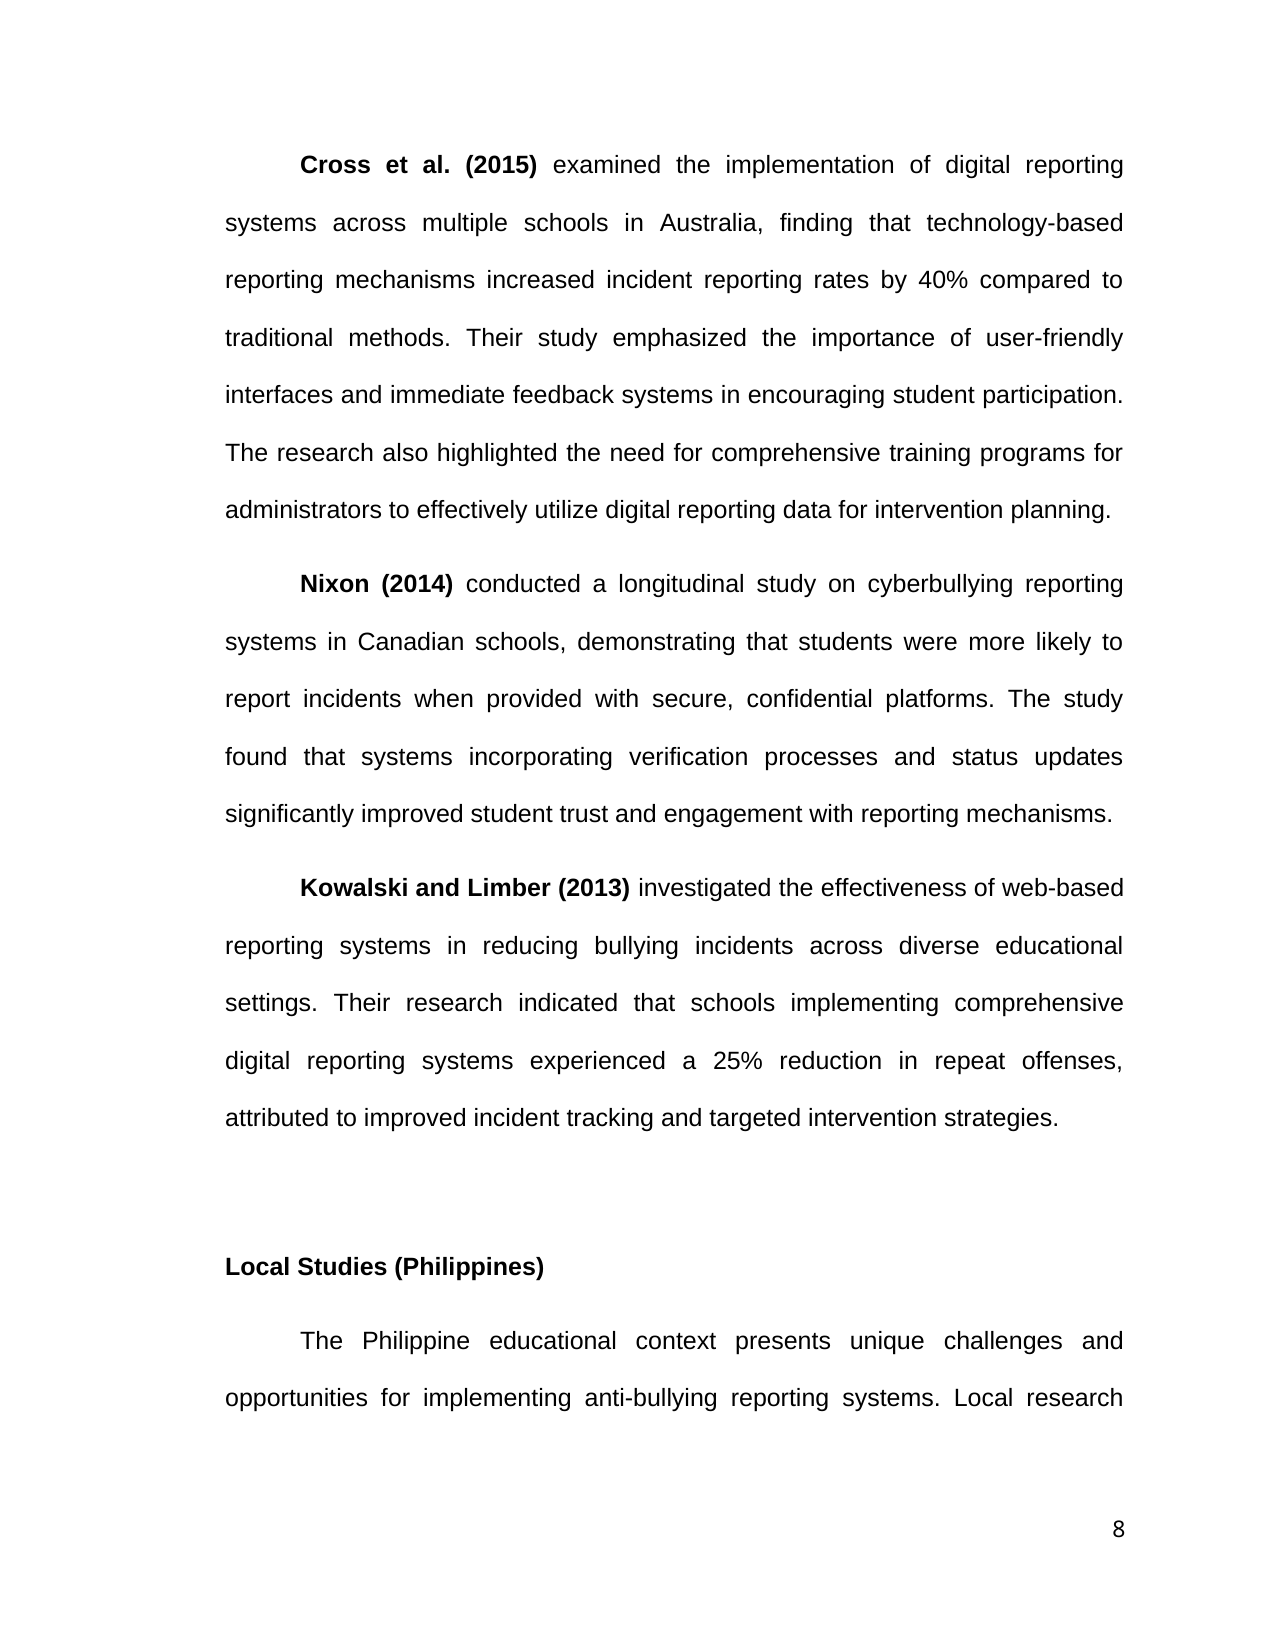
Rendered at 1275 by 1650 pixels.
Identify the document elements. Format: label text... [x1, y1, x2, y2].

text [225, 1326, 1125, 1412]
text Nixon (2014) conducted a longitudinal study on cyberbullying reporting systems in Canadian schools, demonstrating that students were more likely to report incidents when provided with secure, confidential platforms. The study found that systems incorporating verification processes and status updates significantly improved student trust and engagement with reporting mechanisms. [225, 569, 1125, 828]
text Local Studies (Philippines) [225, 1252, 1125, 1280]
text Kowalski and Limber (2013) investigated the effectiveness of web-based reporting systems in reducing bullying incidents across diverse educational settings. Their research indicated that schools implementing comprehensive digital reporting systems experienced a 25% reduction in repeat offenses, attributed to improved incident tracking and targeted intervention strategies. [225, 873, 1125, 1132]
text Cross et al. (2015) examined the implementation of digital reporting systems across multiple schools in Australia, finding that technology-based reporting mechanisms increased incident reporting rates by 40% compared to traditional methods. Their study emphasized the importance of user-friendly interfaces and immediate feedback systems in encouraging student participation. The research also highlighted the need for comprehensive training programs for administrators to effectively utilize digital reporting data for intervention planning. [225, 150, 1125, 524]
